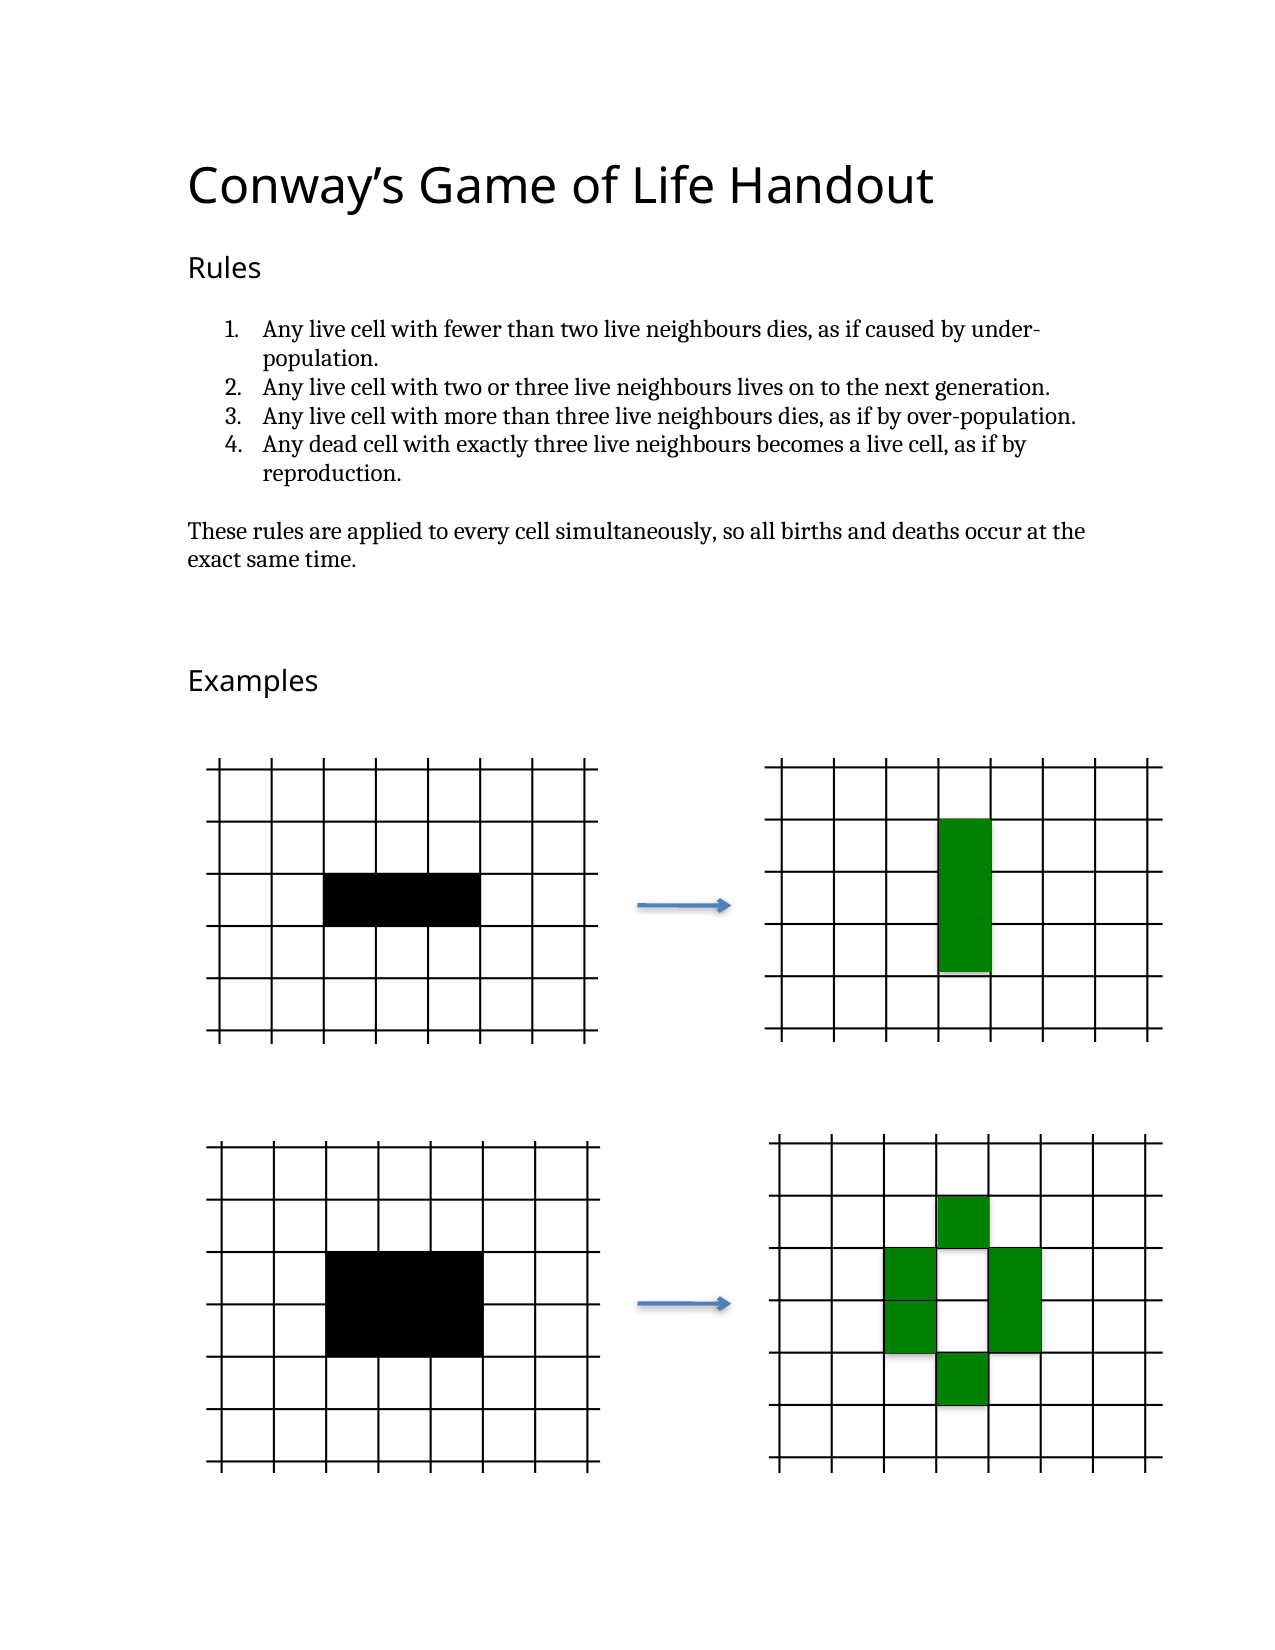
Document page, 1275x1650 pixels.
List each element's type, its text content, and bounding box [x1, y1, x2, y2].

list Any live cell with two or three live neighbours lives on to the next generation. [225, 373, 1087, 402]
text Conway’s Game of Life Handout [187, 150, 1087, 218]
picture [768, 1134, 1163, 1473]
text Examples [187, 660, 1087, 700]
picture [206, 758, 598, 1044]
picture [206, 1141, 600, 1473]
list Any live cell with fewer than two live neighbours dies, as if caused by under-population. [225, 315, 1087, 373]
list Any live cell with more than three live neighbours dies, as if by over-population. [225, 402, 1087, 430]
text Rules [187, 247, 1087, 287]
list Any dead cell with exactly three live neighbours becomes a live cell, as if by reproduction. [225, 430, 1087, 488]
text These rules are applied to every cell simultaneously, so all births and deaths occur at the exact same time. [187, 517, 1087, 574]
picture [764, 758, 1163, 1042]
